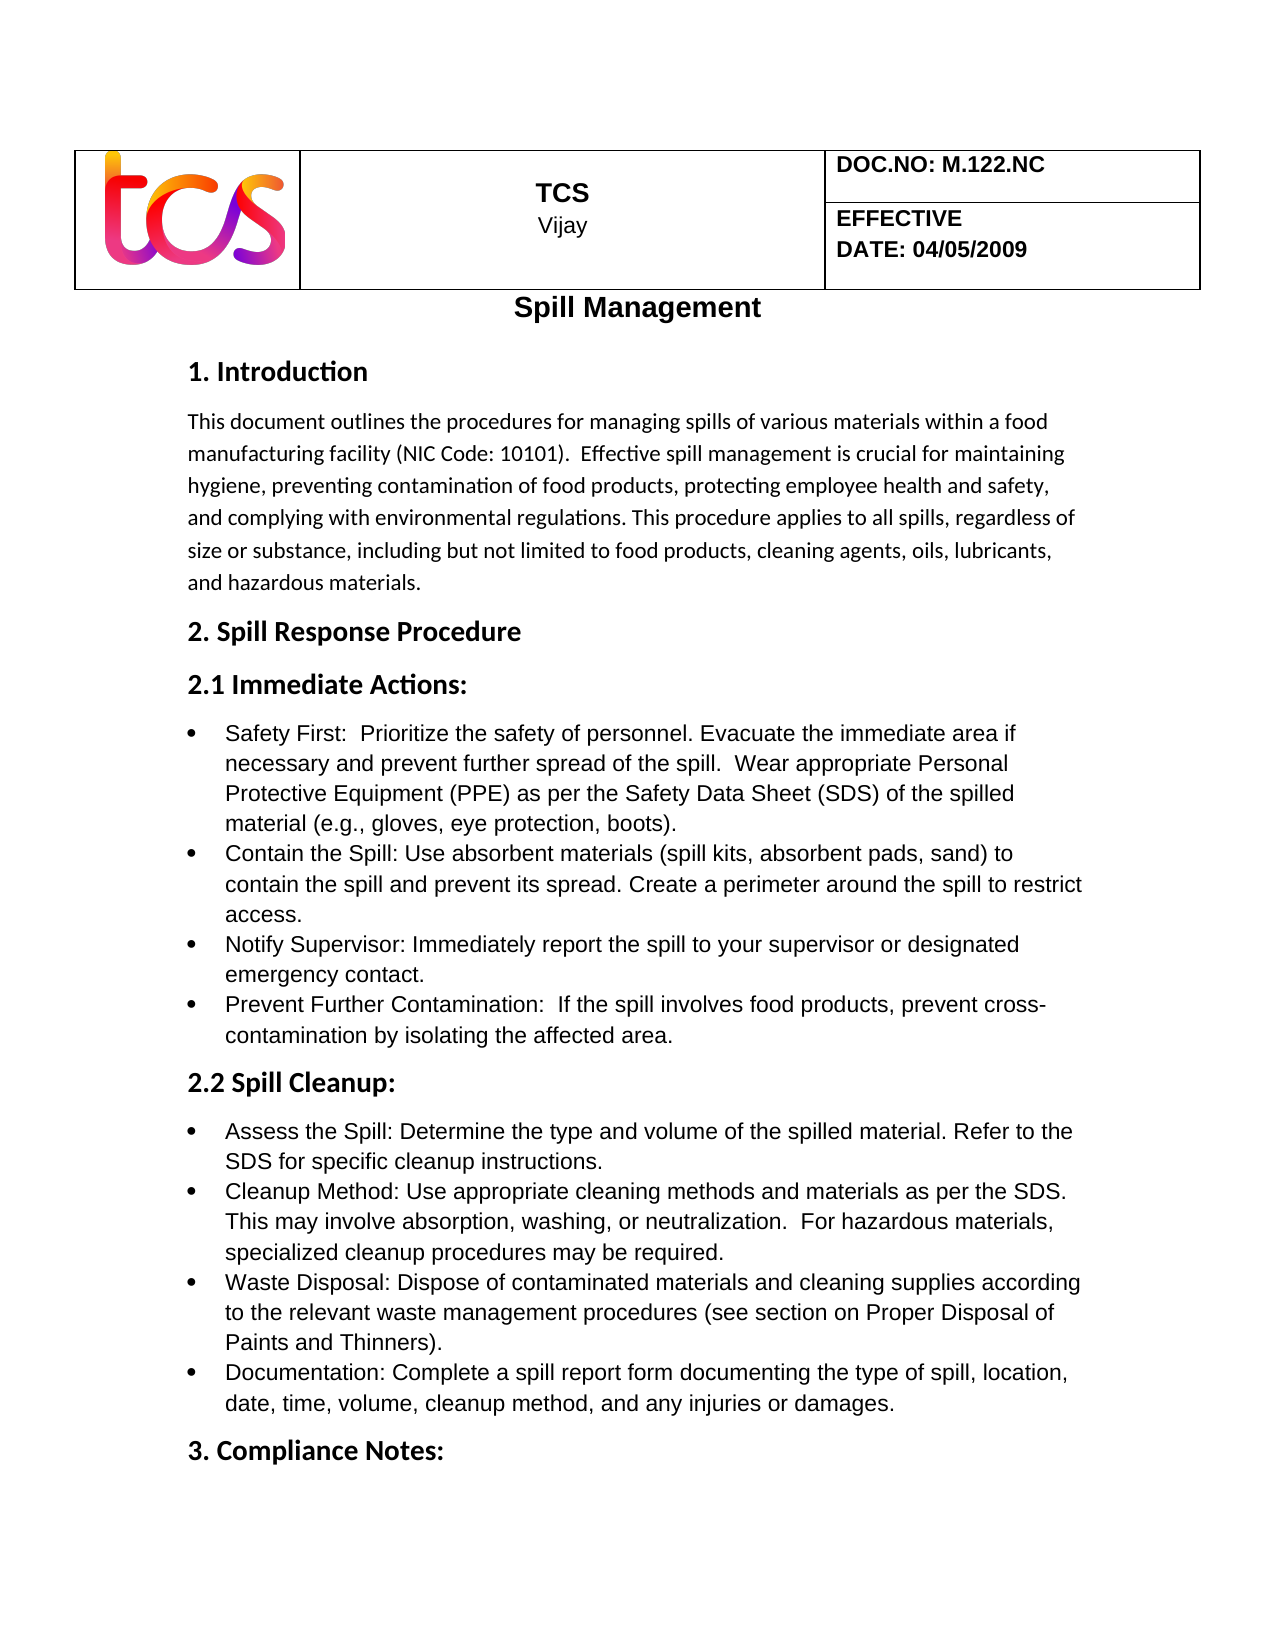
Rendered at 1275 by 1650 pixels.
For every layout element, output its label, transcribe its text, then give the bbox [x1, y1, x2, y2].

text 1. Introduction [187, 353, 1087, 389]
list Cleanup Method: Use appropriate cleaning methods and materials as per the SDS. This may involve absorption, washing, or neutralization. For hazardous materials, specialized cleanup procedures may be required. [187, 1178, 1087, 1265]
text 2.2 Spill Cleanup: [187, 1064, 1087, 1100]
text 2.1 Immediate Actions: [187, 666, 1087, 702]
list Waste Disposal: Dispose of contaminated materials and cleaning supplies according to the relevant waste management procedures (see section on Proper Disposal of Paints and Thinners). [187, 1269, 1087, 1356]
table_header TCS Vijay [301, 151, 824, 289]
list Safety First: Prioritize the safety of personnel. Evacuate the immediate area if necessary and prevent further spread of the spill. Wear appropriate Personal Protective Equipment (PPE) as per the Safety Data Sheet (SDS) of the spilled material (e.g., gloves, eye protection, boots). [187, 719, 1087, 836]
text Spill Management [187, 290, 1087, 323]
list Notify Supervisor: Immediately report the spill to your supervisor or designated emergency contact. [187, 931, 1087, 987]
list Contain the Spill: Use absorbent materials (spill kits, absorbent pads, sand) to contain the spill and prevent its spread. Create a perimeter around the spill to restrict access. [187, 840, 1087, 927]
text 3. Compliance Notes: [187, 1432, 1087, 1468]
list Assess the Spill: Determine the type and volume of the spilled material. Refer to the SDS for specific cleanup instructions. [187, 1118, 1087, 1174]
picture [105, 151, 285, 265]
table_header [76, 151, 299, 289]
text 2. Spill Response Procedure [187, 613, 1087, 648]
list Documentation: Complete a spill report form documenting the type of spill, location, date, time, volume, cleanup method, and any injuries or damages. [187, 1359, 1087, 1416]
text This document outlines the procedures for managing spills of various materials within a food manufacturing facility (NIC Code: 10101). Effective spill management is crucial for maintaining hygiene, preventing contamination of food products, protecting employee health and safety, and complying with environmental regulations. This procedure applies to all spills, regardless of size or substance, including but not limited to food products, cleaning agents, oils, lubricants, and hazardous materials. [187, 407, 1087, 596]
table_cell EFFECTIVE DATE: 04/05/2009 [826, 203, 1199, 289]
table_header DOC.NO: M.122.NC [826, 151, 1199, 202]
list Prevent Further Contamination: If the spill involves food products, prevent cross-contamination by isolating the affected area. [187, 991, 1087, 1048]
